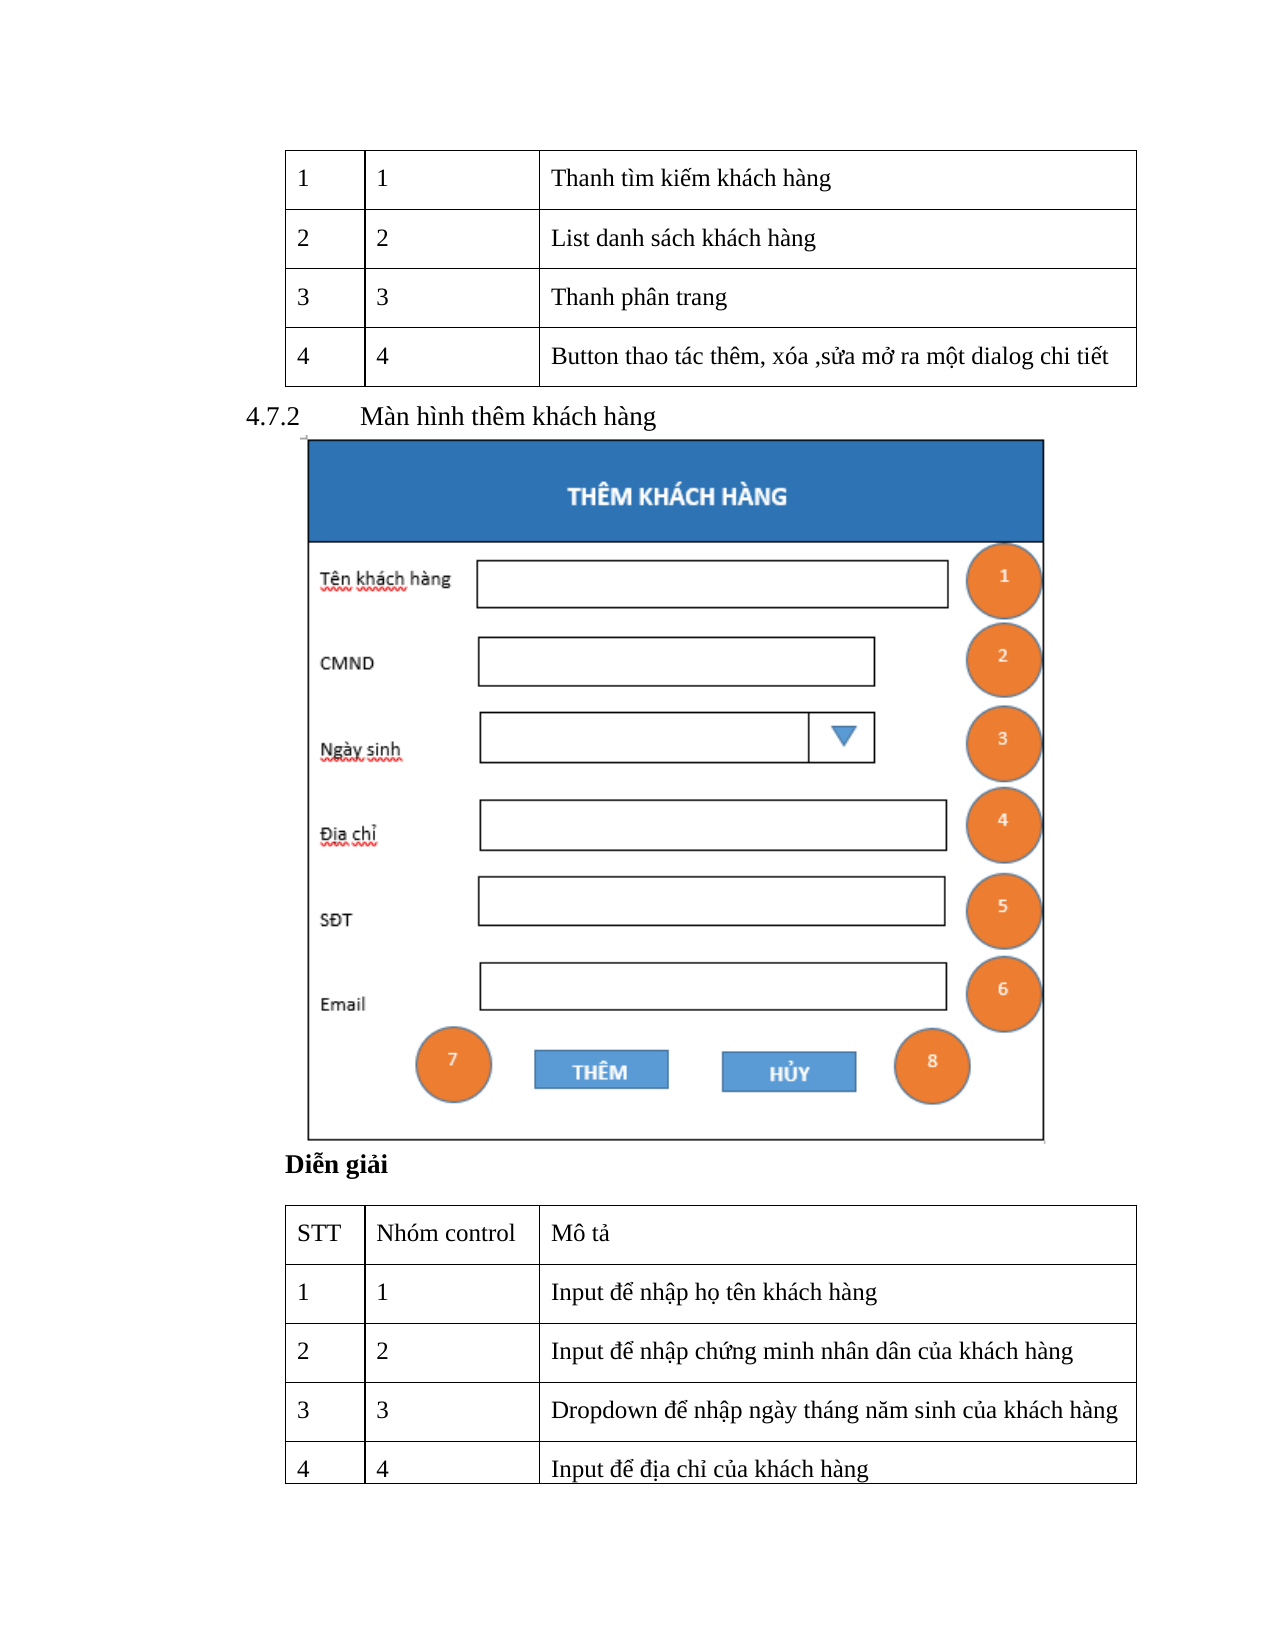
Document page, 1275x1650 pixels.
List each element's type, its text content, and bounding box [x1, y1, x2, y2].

table_cell List danh sách khách hàng [540, 210, 1136, 268]
table_cell Dropdown để nhập ngày tháng năm sinh của khách hàng [540, 1383, 1136, 1441]
table_cell Input để nhập chứng minh nhân dân của khách hàng [540, 1324, 1136, 1382]
table_cell 3 [286, 1383, 364, 1441]
table_cell 4 [366, 328, 539, 386]
list Diễn giải [285, 1148, 1125, 1179]
table_cell 4 [366, 1442, 539, 1483]
table_cell 3 [286, 269, 364, 327]
table_cell 4 [286, 1442, 364, 1483]
list Màn hình thêm khách hàng [300, 400, 1125, 431]
table_cell Thanh tìm kiếm khách hàng [540, 151, 1136, 209]
table_header STT [286, 1206, 364, 1264]
table_header Nhóm control [366, 1206, 539, 1264]
table_header Mô tả [540, 1206, 1136, 1264]
table_cell 3 [366, 1383, 539, 1441]
table_cell 2 [366, 1324, 539, 1382]
table_cell Button thao tác thêm, xóa ,sửa mở ra một dialog chi tiết [540, 328, 1136, 386]
table_cell 2 [286, 210, 364, 268]
table_cell 1 [366, 151, 539, 209]
table_cell 3 [366, 269, 539, 327]
table_cell 1 [286, 1265, 364, 1323]
picture [300, 435, 1046, 1144]
table_cell Input để nhập họ tên khách hàng [540, 1265, 1136, 1323]
table_cell Thanh phân trang [540, 269, 1136, 327]
table_cell 4 [286, 328, 364, 386]
table_cell 1 [366, 1265, 539, 1323]
table_cell 2 [366, 210, 539, 268]
table_cell 2 [286, 1324, 364, 1382]
table_cell 1 [286, 151, 364, 209]
table_cell Input để địa chỉ của khách hàng [540, 1442, 1136, 1483]
